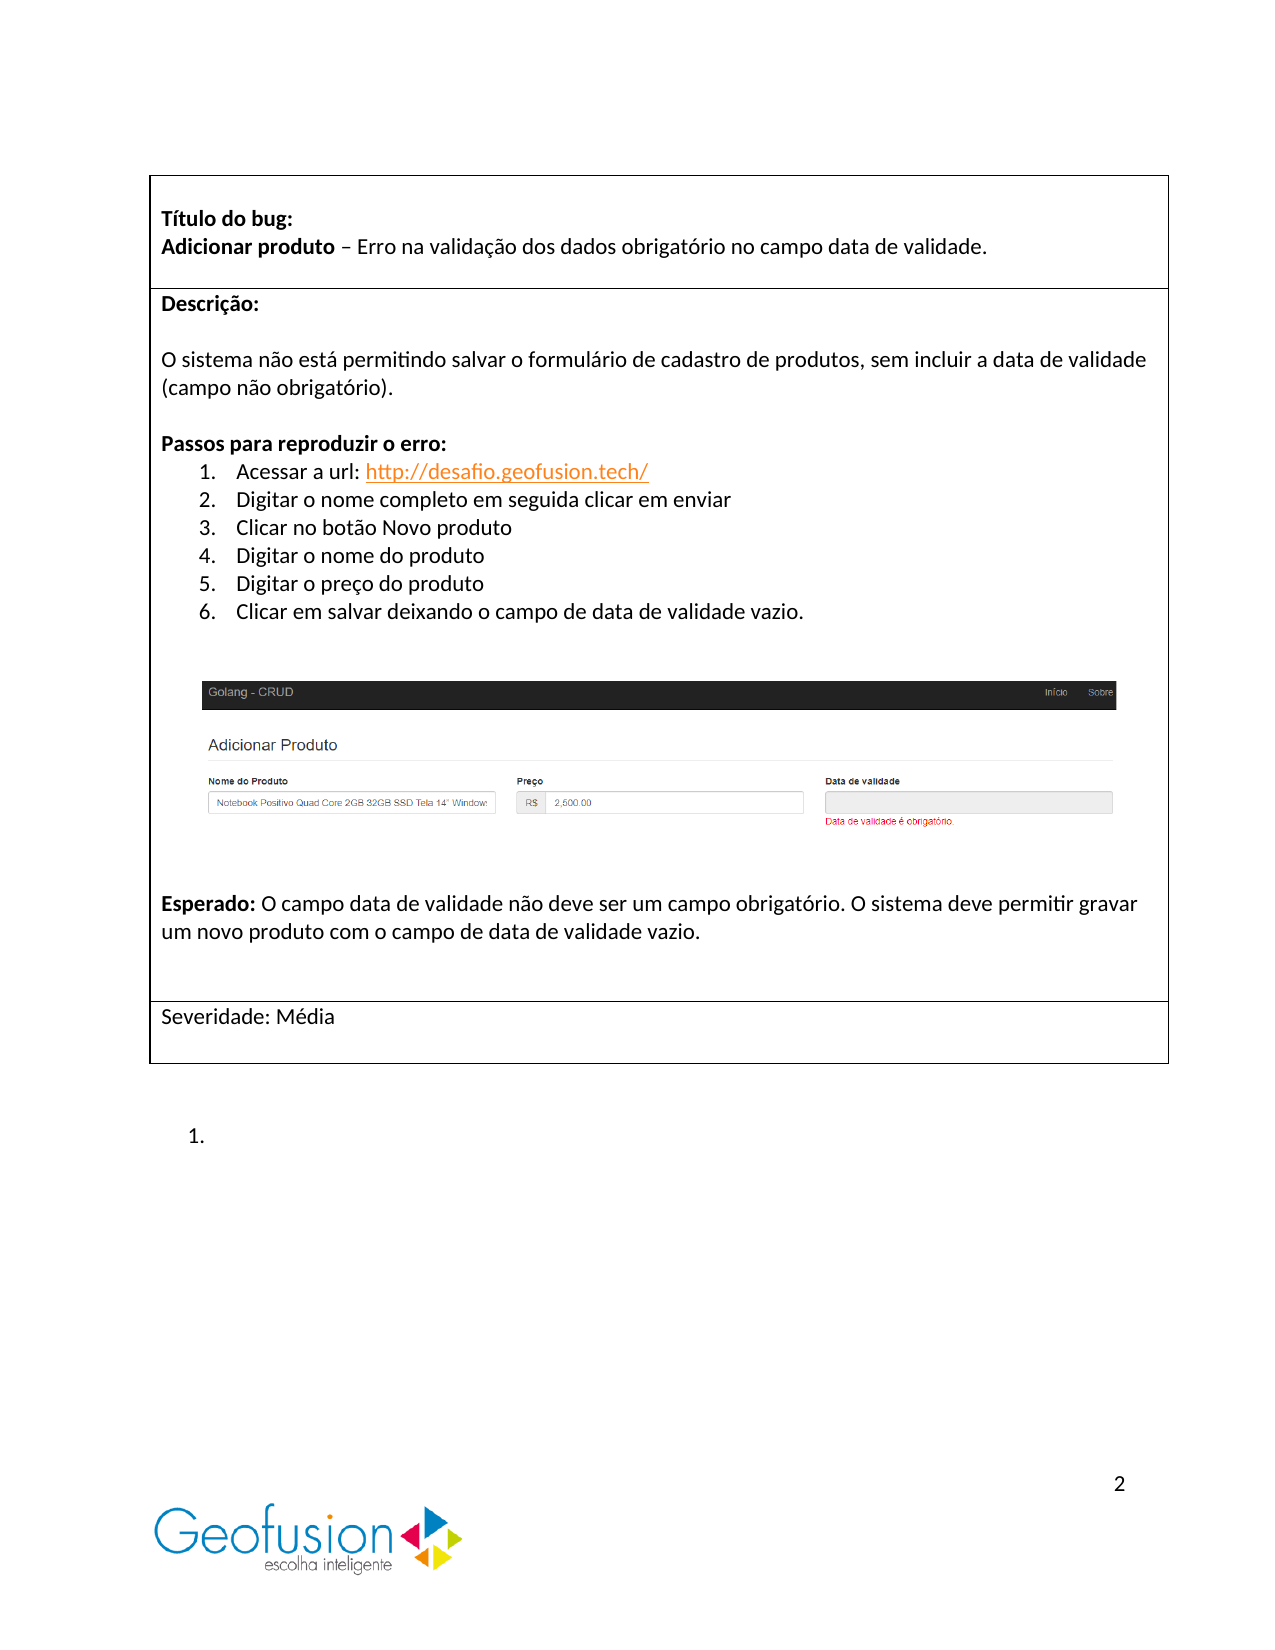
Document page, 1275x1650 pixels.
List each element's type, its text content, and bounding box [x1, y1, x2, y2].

table_header Título do bug: Adicionar produto – Erro na validação dos dados obrigatório no campo data de validade. [151, 176, 1168, 288]
picture [150, 1497, 470, 1583]
picture [202, 681, 1117, 833]
table_cell Severidade: Média [151, 1002, 1168, 1063]
table_cell Descrição: O sistema não está permitindo salvar o formulário de cadastro de produtos, sem incluir a data de validade (campo não obrigatório). Passos para reproduzir o erro: Acessar a url: http://desafio.geofusion.tech/ Digitar o nome completo em seguida clicar em enviar Clicar no botão Novo produto Digitar o nome do produto Digitar o preço do produto Clicar em salvar deixando o campo de data de validade vazio. Esperado: O campo data de validade não deve ser um campo obrigatório. O sistema deve permitir gravar um novo produto com o campo de data de validade vazio. [151, 289, 1168, 1001]
